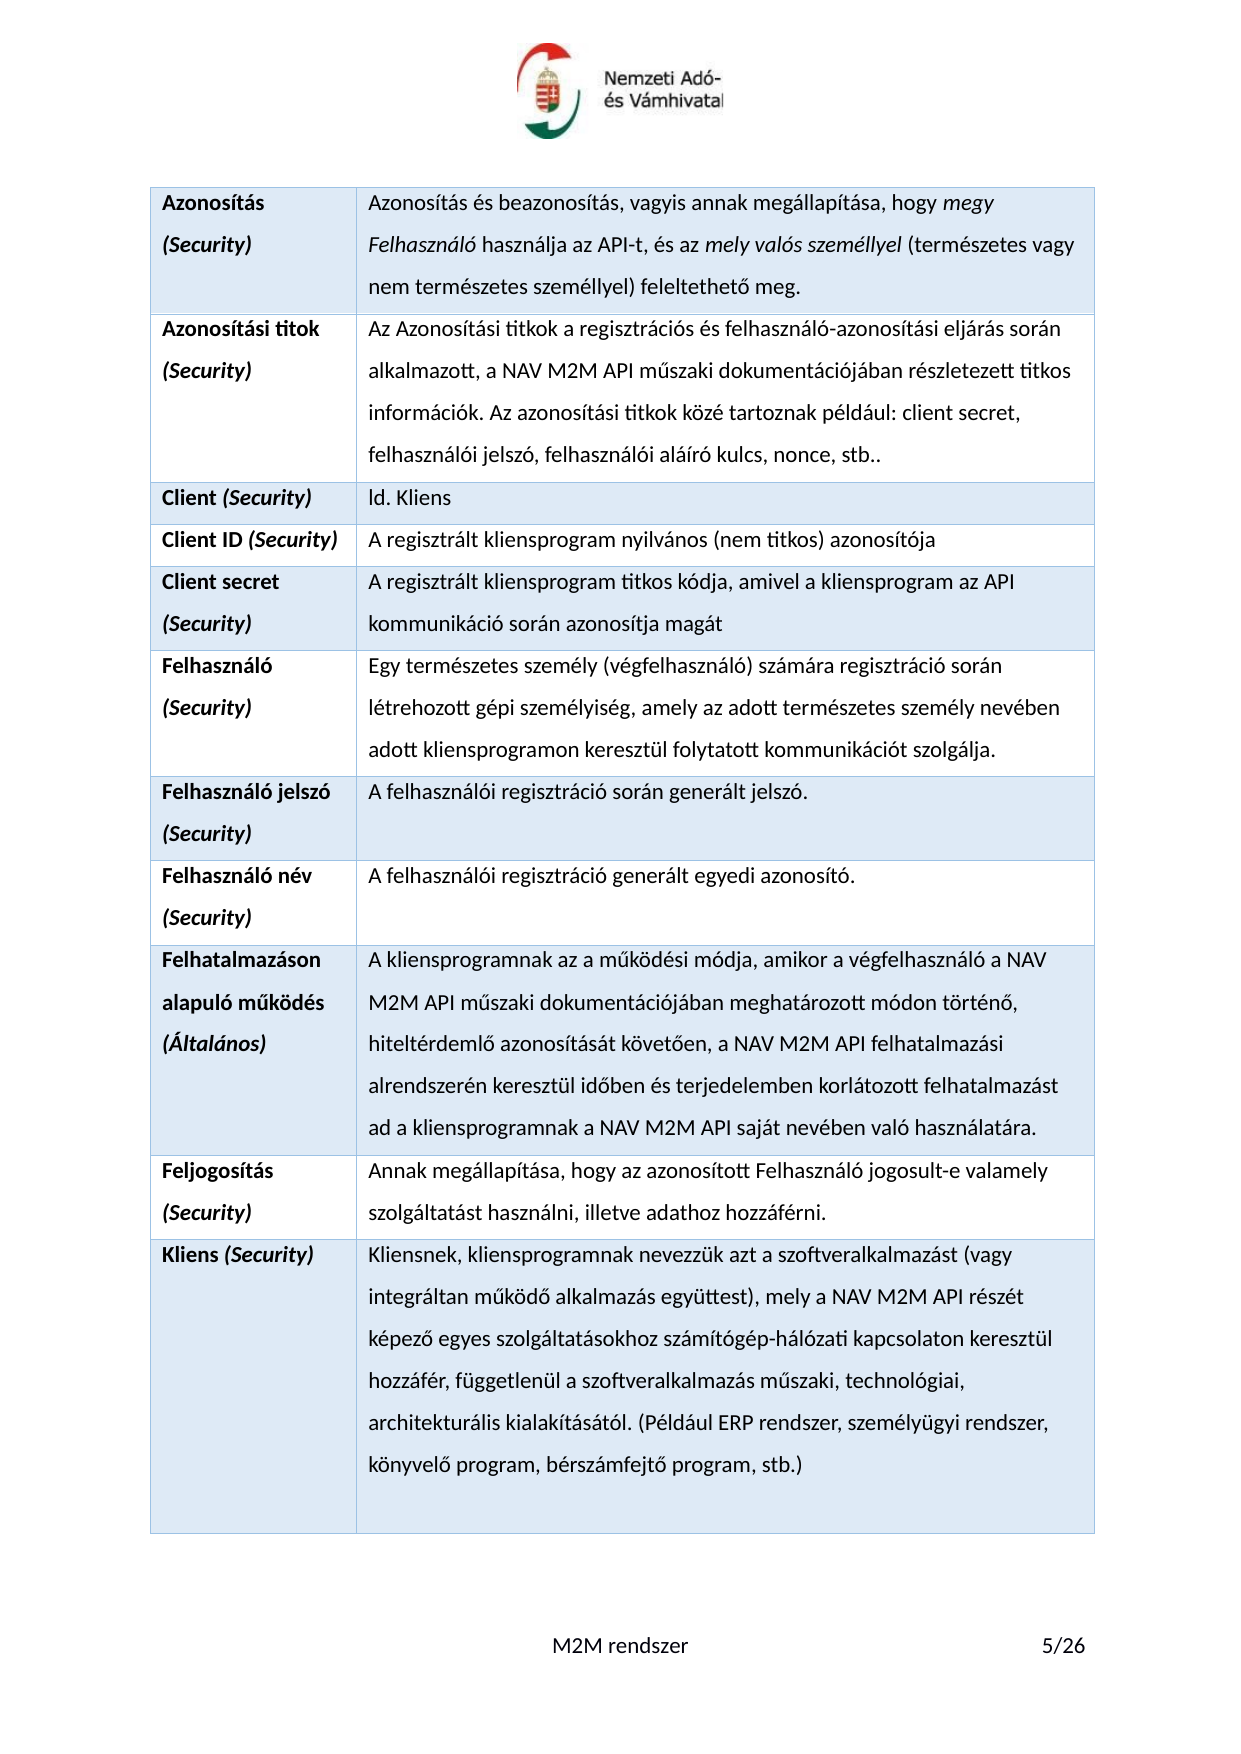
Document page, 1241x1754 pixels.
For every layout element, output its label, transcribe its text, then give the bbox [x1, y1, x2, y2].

table_cell A kliensprogramnak az a működési módja, amikor a végfelhasználó a NAV M2M API műszaki dokumentációjában meghatározott módon történő, hiteltérdemlő azonosítását követően, a NAV M2M API felhatalmazási alrendszerén keresztül időben és terjedelemben korlátozott felhatalmazást ad a kliensprogramnak a NAV M2M API saját nevében való használatára. [357, 946, 1094, 1155]
table_cell A felhasználói regisztráció során generált jelszó. [357, 777, 1094, 860]
table_cell Azonosítási titok (Security) [151, 315, 356, 482]
table_cell ld. Kliens [357, 483, 1094, 524]
table_cell Kliensnek, kliensprogramnak nevezzük azt a szoftveralkalmazást (vagy integráltan működő alkalmazás együttest), mely a NAV M2M API részét képező egyes szolgáltatásokhoz számítógép-hálózati kapcsolaton keresztül hozzáfér, függetlenül a szoftveralkalmazás műszaki, technológiai, architekturális kialakításától. (Például ERP rendszer, személyügyi rendszer, könyvelő program, bérszámfejtő program, stb.) [357, 1240, 1094, 1533]
table_cell Client (Security) [151, 483, 356, 524]
table_cell Client ID (Security) [151, 525, 356, 566]
table_cell Egy természetes személy (végfelhasználó) számára regisztráció során létrehozott gépi személyiség, amely az adott természetes személy nevében adott kliensprogramon keresztül folytatott kommunikációt szolgálja. [357, 651, 1094, 776]
table_cell Felhatalmazáson alapuló működés (Általános) [151, 946, 356, 1155]
table_cell A felhasználói regisztráció generált egyedi azonosító. [357, 861, 1094, 944]
table_cell Azonosítás (Security) [151, 188, 356, 313]
table_cell Kliens (Security) [151, 1240, 356, 1533]
picture [517, 43, 724, 139]
table_cell Felhasználó (Security) [151, 651, 356, 776]
table_cell A regisztrált kliensprogram nyilvános (nem titkos) azonosítója [357, 525, 1094, 566]
table_cell Feljogosítás (Security) [151, 1156, 356, 1239]
table_cell A regisztrált kliensprogram titkos kódja, amivel a kliensprogram az API kommunikáció során azonosítja magát [357, 567, 1094, 650]
table_cell Annak megállapítása, hogy az azonosított Felhasználó jogosult-e valamely szolgáltatást használni, illetve adathoz hozzáférni. [357, 1156, 1094, 1239]
table_cell Felhasználó név (Security) [151, 861, 356, 944]
table_cell Client secret (Security) [151, 567, 356, 650]
table_cell Felhasználó jelszó (Security) [151, 777, 356, 860]
